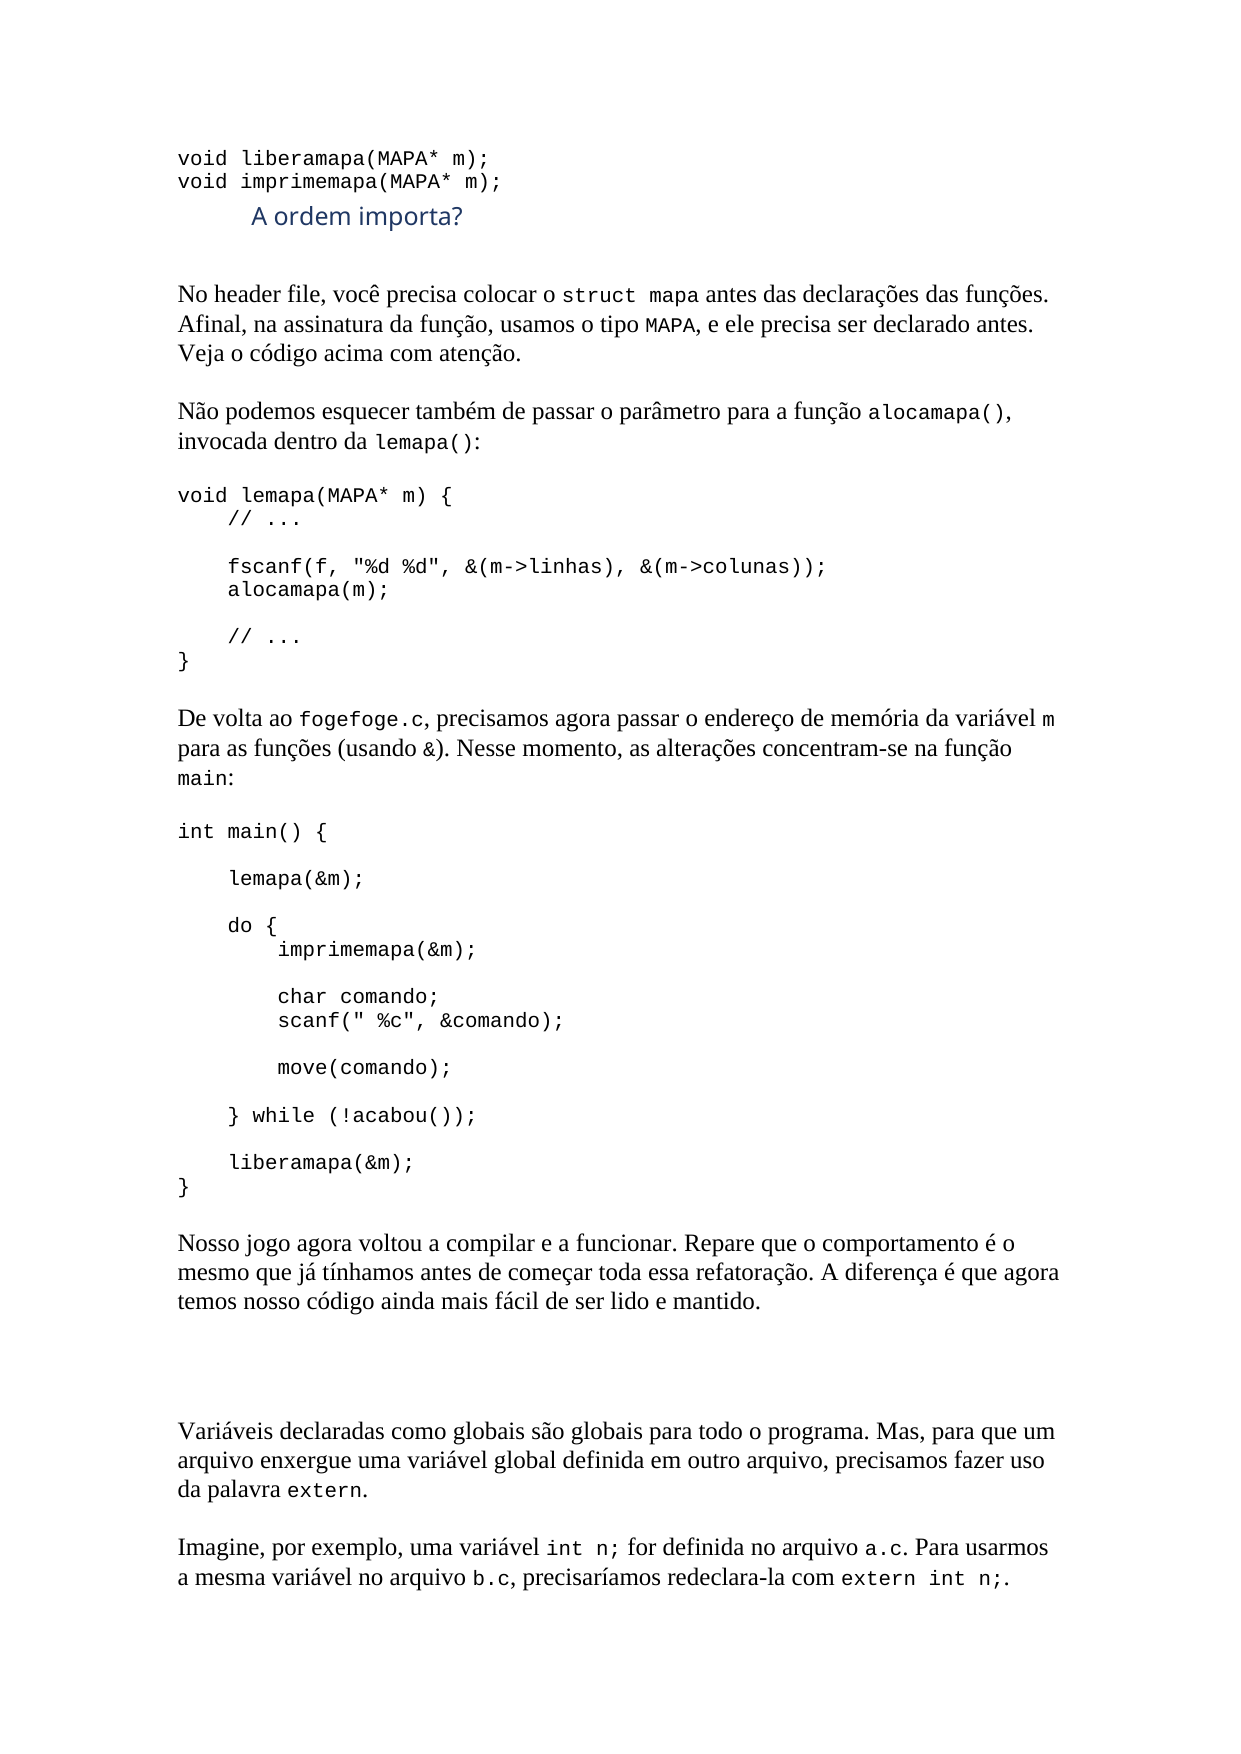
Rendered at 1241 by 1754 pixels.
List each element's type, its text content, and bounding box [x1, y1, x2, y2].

subtitle A ordem importa? [177, 199, 1063, 233]
text lemapa(&m); [177, 868, 1063, 892]
text void liberamapa(MAPA* m); [177, 148, 1063, 171]
text liberamapa(&m); [177, 1152, 1063, 1176]
text scanf(" %c", &comando); [177, 1010, 1063, 1034]
text imprimemapa(&m); [177, 939, 1063, 963]
text alocamapa(m); [177, 579, 1063, 603]
text Variáveis declaradas como globais são globais para todo o programa. Mas, para que um arquivo enxergue uma variável global definida em outro arquivo, precisamos fazer uso da palavra extern. [177, 1416, 1063, 1503]
text // ... [177, 508, 1063, 532]
text Nosso jogo agora voltou a compilar e a funcionar. Repare que o comportamento é o mesmo que já tínhamos antes de começar toda essa refatoração. A diferença é que agora temos nosso código ainda mais fácil de ser lido e mantido. [177, 1228, 1063, 1315]
text do { [177, 916, 1063, 939]
text move(comando); [177, 1057, 1063, 1081]
text // ... [177, 627, 1063, 650]
text } [177, 650, 1063, 674]
text } while (!acabou()); [177, 1105, 1063, 1128]
text char comando; [177, 986, 1063, 1010]
text De volta ao fogefoge.c, precisamos agora passar o endereço de memória da variável m para as funções (usando &). Nesse momento, as alterações concentram-se na função main: [177, 703, 1063, 792]
text fscanf(f, "%d %d", &(m->linhas), &(m->colunas)); [177, 556, 1063, 579]
text } [177, 1176, 1063, 1199]
text void imprimemapa(MAPA* m); [177, 171, 1063, 195]
text void lemapa(MAPA* m) { [177, 485, 1063, 508]
text int main() { [177, 821, 1063, 844]
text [177, 1532, 1063, 1592]
text Não podemos esquecer também de passar o parâmetro para a função alocamapa(), invocada dentro da lemapa(): [177, 396, 1063, 456]
text No header file, você precisa colocar o struct mapa antes das declarações das funções. Afinal, na assinatura da função, usamos o tipo MAPA, e ele precisa ser declarado antes. Veja o código acima com atenção. [177, 279, 1063, 367]
